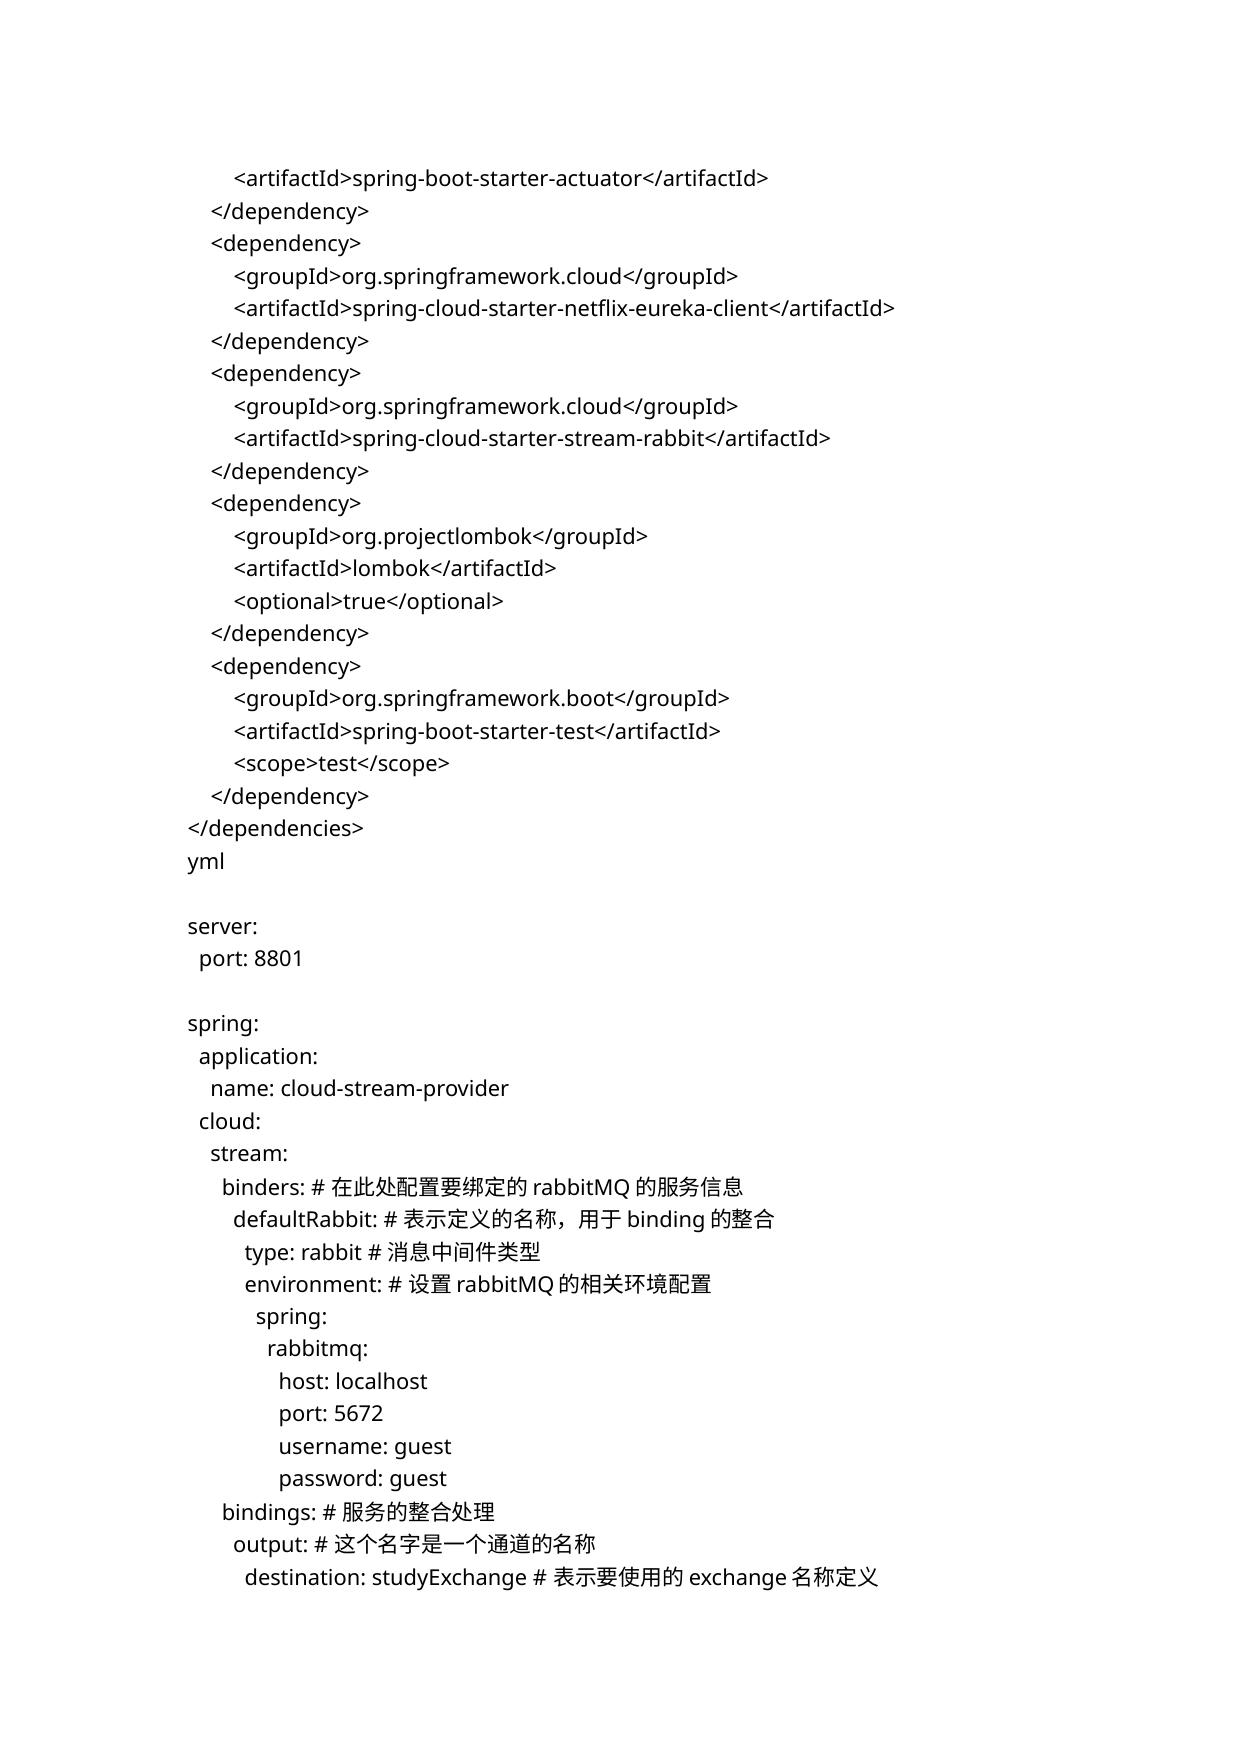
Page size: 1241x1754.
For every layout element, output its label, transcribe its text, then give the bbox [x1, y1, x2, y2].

text password: guest [187, 1462, 1053, 1494]
text <groupId>org.springframework.cloud</groupId> [187, 259, 1053, 292]
text <dependency> [187, 227, 1053, 259]
text </dependency> [187, 194, 1053, 227]
text port: 5672 [187, 1397, 1053, 1429]
text </dependency> [187, 324, 1053, 357]
text environment: # 设置rabbitMQ的相关环境配置 [187, 1267, 1053, 1299]
text name: cloud-stream-provider [187, 1072, 1053, 1104]
text server: [187, 909, 1053, 942]
text type: rabbit # 消息中间件类型 [187, 1234, 1053, 1267]
text <optional>true</optional> [187, 584, 1053, 617]
text </dependencies> [187, 812, 1053, 844]
text yml [187, 844, 1053, 877]
text stream: [187, 1137, 1053, 1169]
text </dependency> [187, 454, 1053, 487]
text port: 8801 [187, 942, 1053, 974]
text <dependency> [187, 487, 1053, 519]
text </dependency> [187, 779, 1053, 812]
text spring: [187, 1007, 1053, 1039]
text </dependency> [187, 617, 1053, 649]
text <groupId>org.springframework.boot</groupId> [187, 682, 1053, 714]
text destination: studyExchange # 表示要使用的exchange名称定义 [187, 1559, 1053, 1592]
text binders: # 在此处配置要绑定的rabbitMQ的服务信息 [187, 1169, 1053, 1202]
text bindings: # 服务的整合处理 [187, 1494, 1053, 1527]
text <scope>test</scope> [187, 747, 1053, 779]
text <artifactId>spring-cloud-starter-stream-rabbit</artifactId> [187, 422, 1053, 454]
text application: [187, 1039, 1053, 1072]
text rabbitmq: [187, 1332, 1053, 1364]
text spring: [187, 1299, 1053, 1332]
text username: guest [187, 1429, 1053, 1462]
text defaultRabbit: # 表示定义的名称，用于binding的整合 [187, 1202, 1053, 1234]
text output: # 这个名字是一个通道的名称 [187, 1527, 1053, 1559]
text cloud: [187, 1104, 1053, 1137]
text <dependency> [187, 357, 1053, 389]
text <artifactId>spring-boot-starter-actuator</artifactId> [187, 162, 1053, 194]
text <groupId>org.projectlombok</groupId> [187, 519, 1053, 552]
text <artifactId>spring-boot-starter-test</artifactId> [187, 714, 1053, 747]
text <dependency> [187, 649, 1053, 682]
text <groupId>org.springframework.cloud</groupId> [187, 389, 1053, 422]
text <artifactId>spring-cloud-starter-netflix-eureka-client</artifactId> [187, 292, 1053, 324]
text <artifactId>lombok</artifactId> [187, 552, 1053, 584]
text host: localhost [187, 1364, 1053, 1397]
